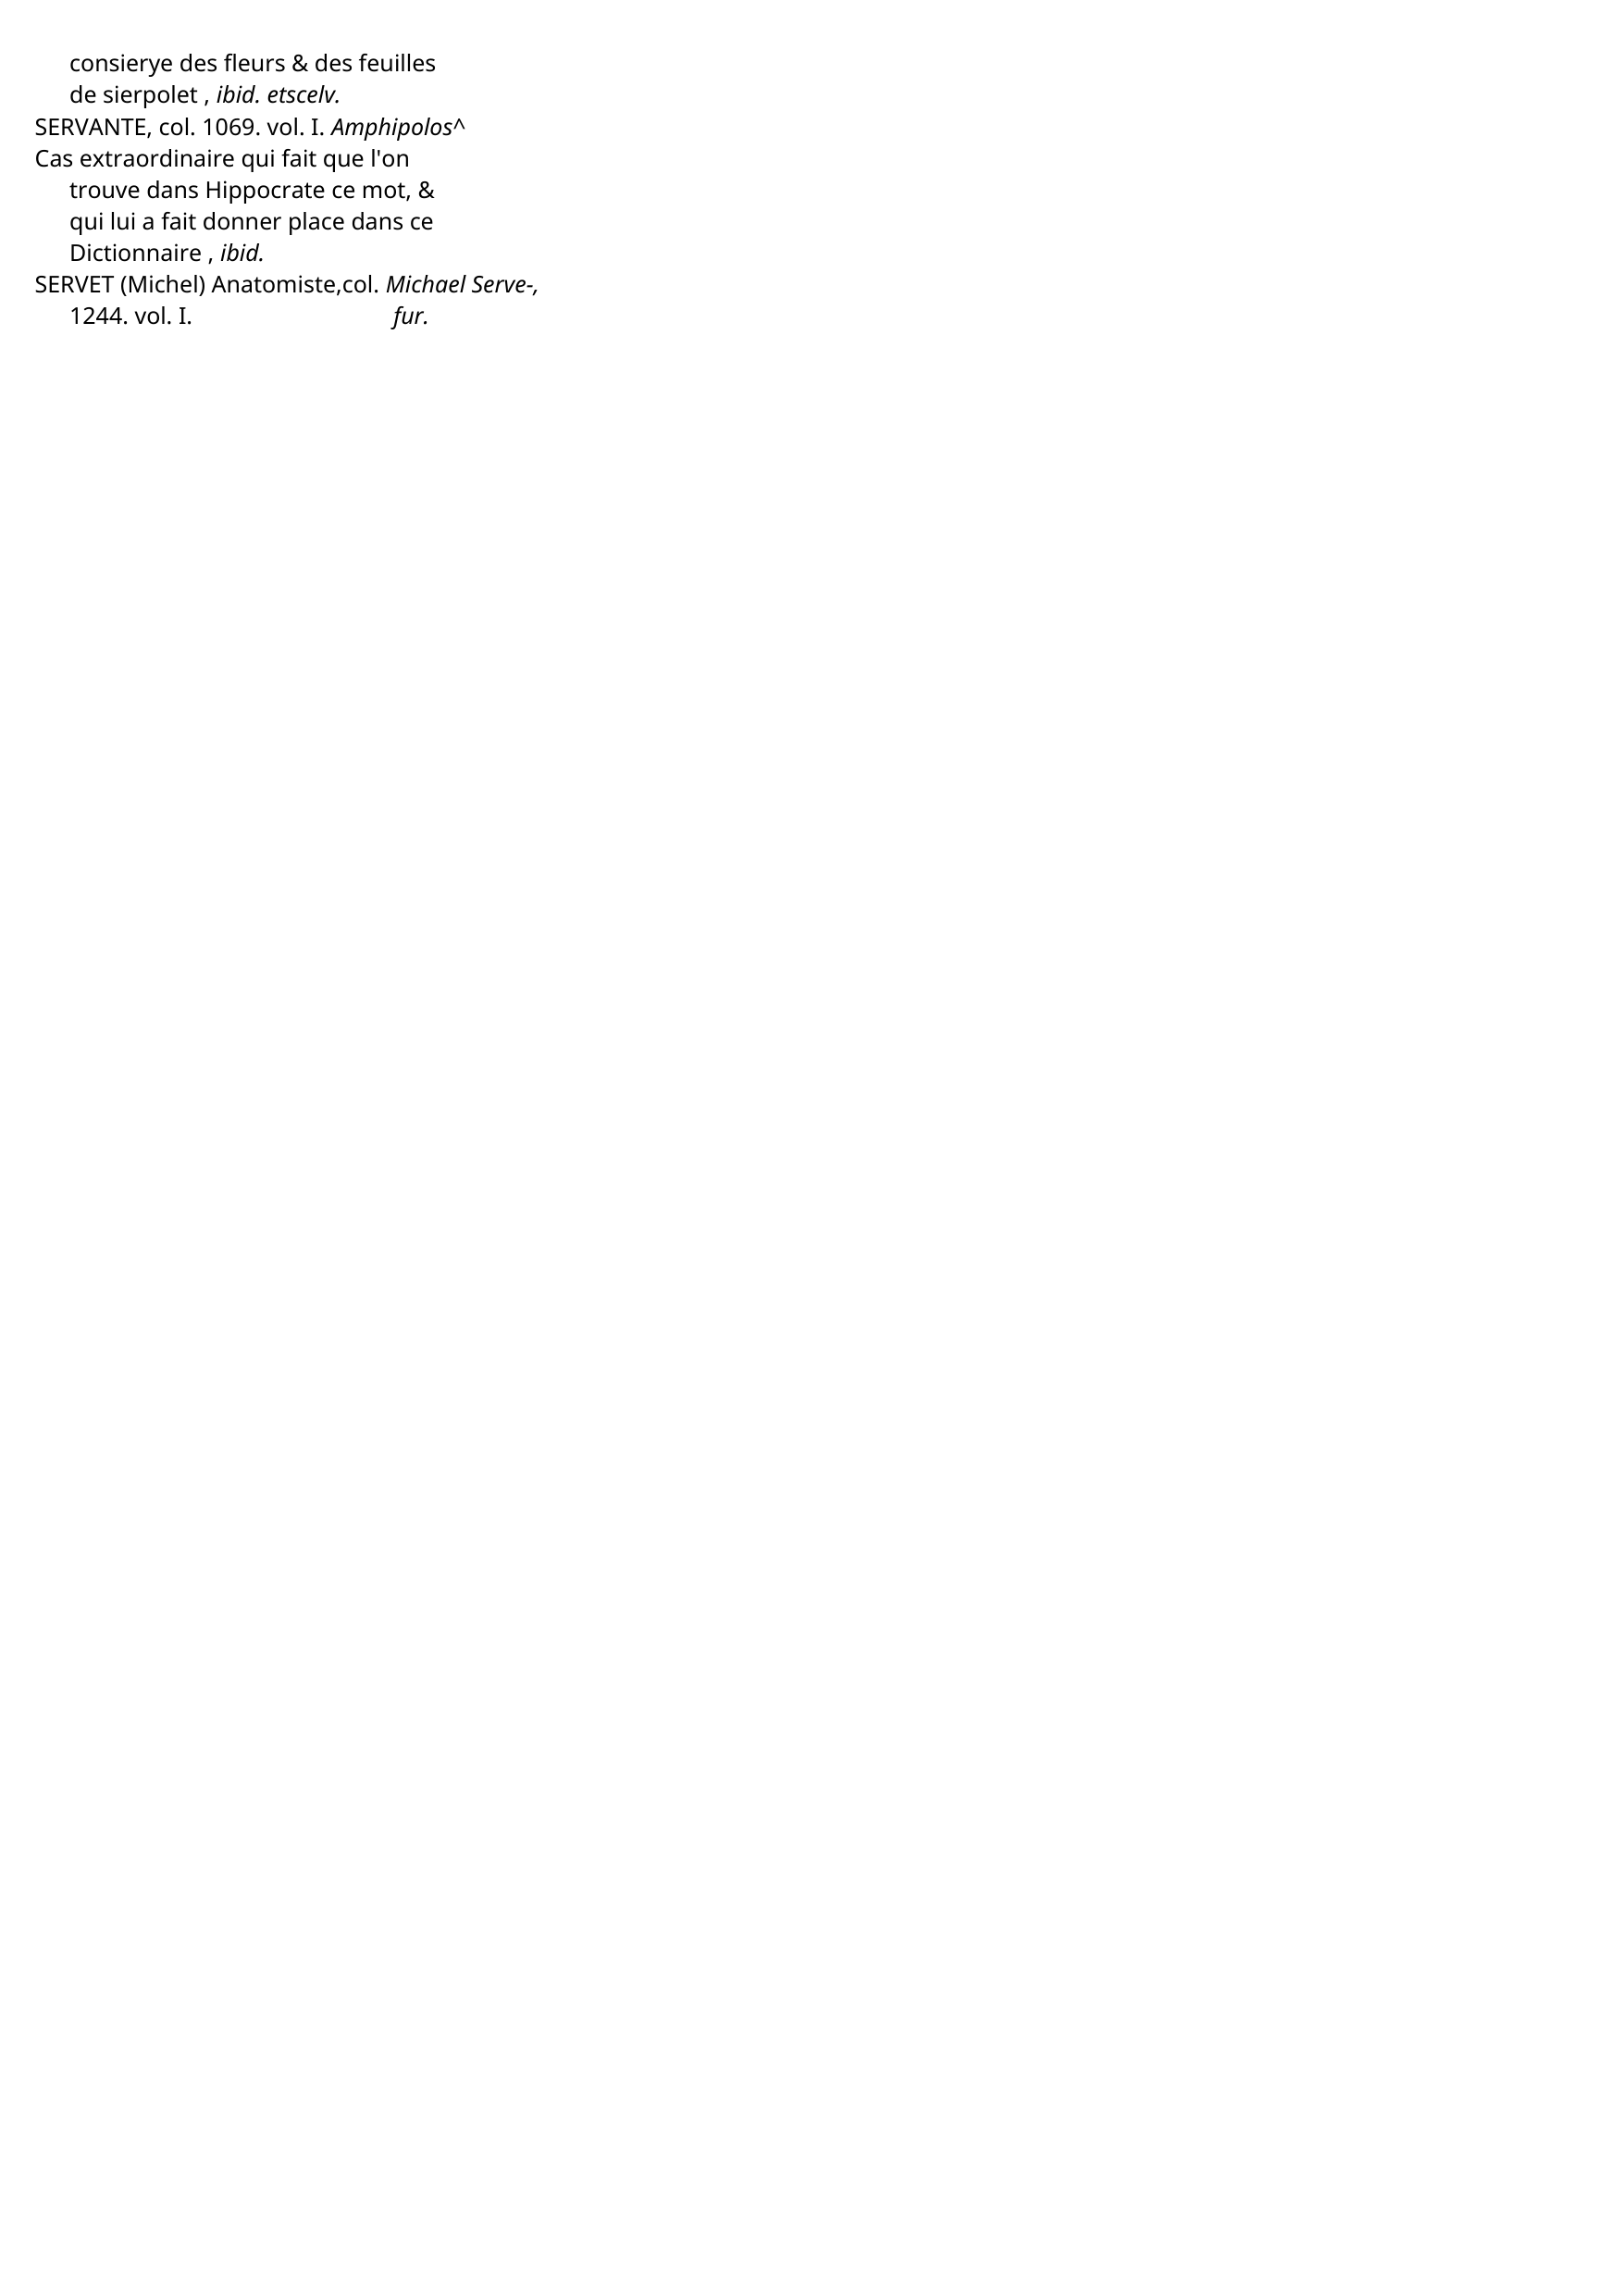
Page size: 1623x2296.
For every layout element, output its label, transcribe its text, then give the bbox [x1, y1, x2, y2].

text SERVET (Michel) Anatomiste,col. Michael Serve-, 1244. vol. I. fur. [34, 267, 1588, 331]
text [34, 47, 1588, 110]
text SERVANTE, col. 1069. vol. I. Amphipolos^ [34, 110, 1588, 142]
text Cas extraordinaire qui fait que l'on trouve dans Hippocrate ce mot, & qui lui a fait donner place dans ce Dictionnaire , ibid. [34, 142, 1588, 267]
